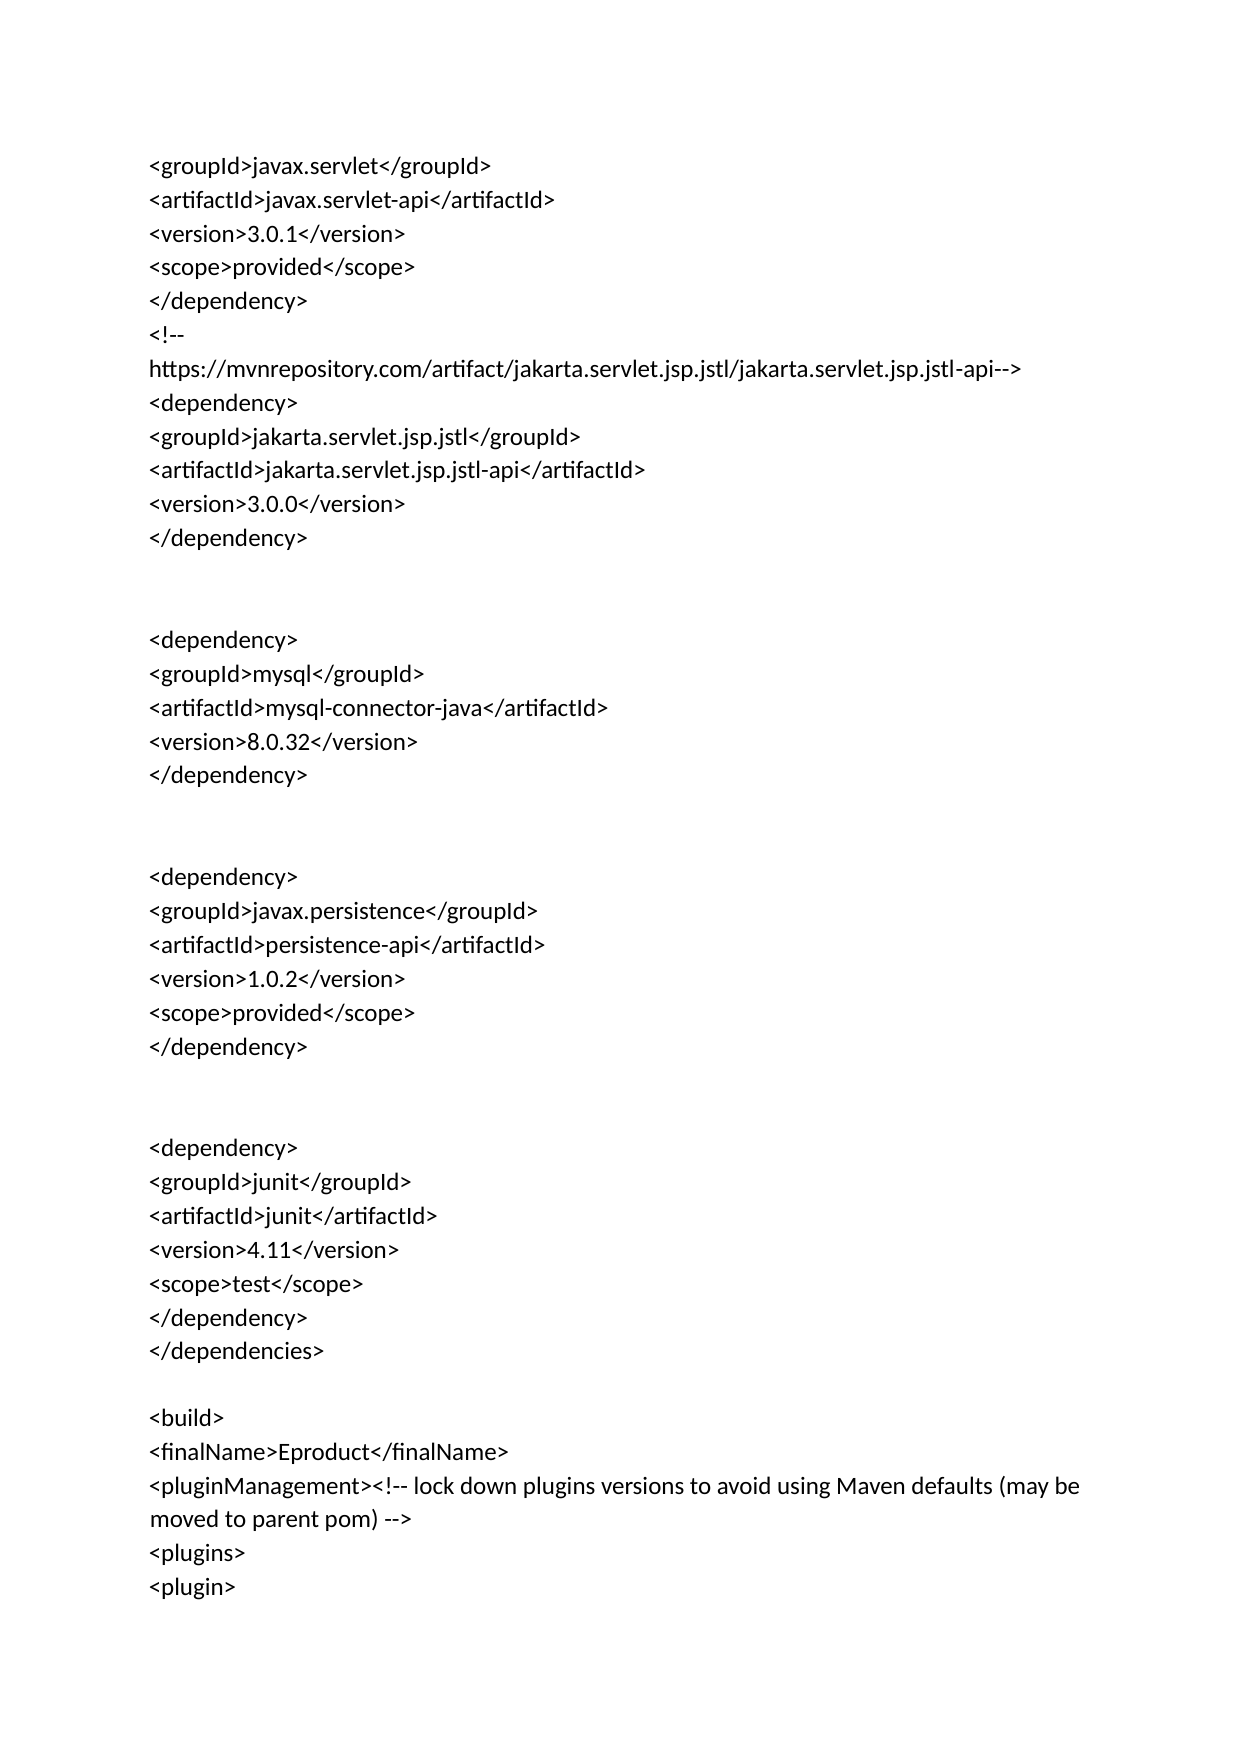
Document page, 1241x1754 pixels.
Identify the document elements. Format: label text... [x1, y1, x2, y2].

text <scope>test</scope> [148, 1268, 1086, 1298]
text <plugin> [148, 1571, 1086, 1602]
text <dependency> [148, 387, 1086, 417]
text <groupId>javax.servlet</groupId> [148, 150, 1086, 181]
text <dependency> [148, 861, 1086, 892]
text <scope>provided</scope> [148, 997, 1086, 1027]
text <artifactId>mysql-connector-java</artifactId> [148, 692, 1086, 722]
text <finalName>Eproduct</finalName> [148, 1436, 1086, 1467]
text <scope>provided</scope> [148, 252, 1086, 282]
text <build> [148, 1402, 1086, 1433]
text <version>3.0.0</version> [148, 488, 1086, 519]
text <!-- [148, 319, 1086, 350]
text <groupId>javax.persistence</groupId> [148, 895, 1086, 926]
text <version>8.0.32</version> [148, 726, 1086, 756]
text <version>3.0.1</version> [148, 218, 1086, 248]
text <version>1.0.2</version> [148, 963, 1086, 993]
text https://mvnrepository.com/artifact/jakarta.servlet.jsp.jstl/jakarta.servlet.jsp.jstl-api--> [148, 353, 1086, 384]
text <artifactId>javax.servlet-api</artifactId> [148, 184, 1086, 214]
text <dependency> [148, 624, 1086, 655]
text <groupId>jakarta.servlet.jsp.jstl</groupId> [148, 421, 1086, 451]
text </dependency> [148, 1302, 1086, 1332]
text <dependency> [148, 1132, 1086, 1163]
text <groupId>junit</groupId> [148, 1166, 1086, 1197]
text <pluginManagement><!-- lock down plugins versions to avoid using Maven defaults (may be moved to parent pom) --> [148, 1470, 1086, 1534]
text <groupId>mysql</groupId> [148, 658, 1086, 688]
text <artifactId>jakarta.servlet.jsp.jstl-api</artifactId> [148, 455, 1086, 485]
text <artifactId>persistence-api</artifactId> [148, 929, 1086, 959]
text </dependencies> [148, 1336, 1086, 1366]
text <artifactId>junit</artifactId> [148, 1200, 1086, 1231]
text </dependency> [148, 759, 1086, 790]
text </dependency> [148, 1031, 1086, 1061]
text </dependency> [148, 522, 1086, 553]
text <plugins> [148, 1537, 1086, 1568]
text <version>4.11</version> [148, 1234, 1086, 1264]
text </dependency> [148, 285, 1086, 316]
